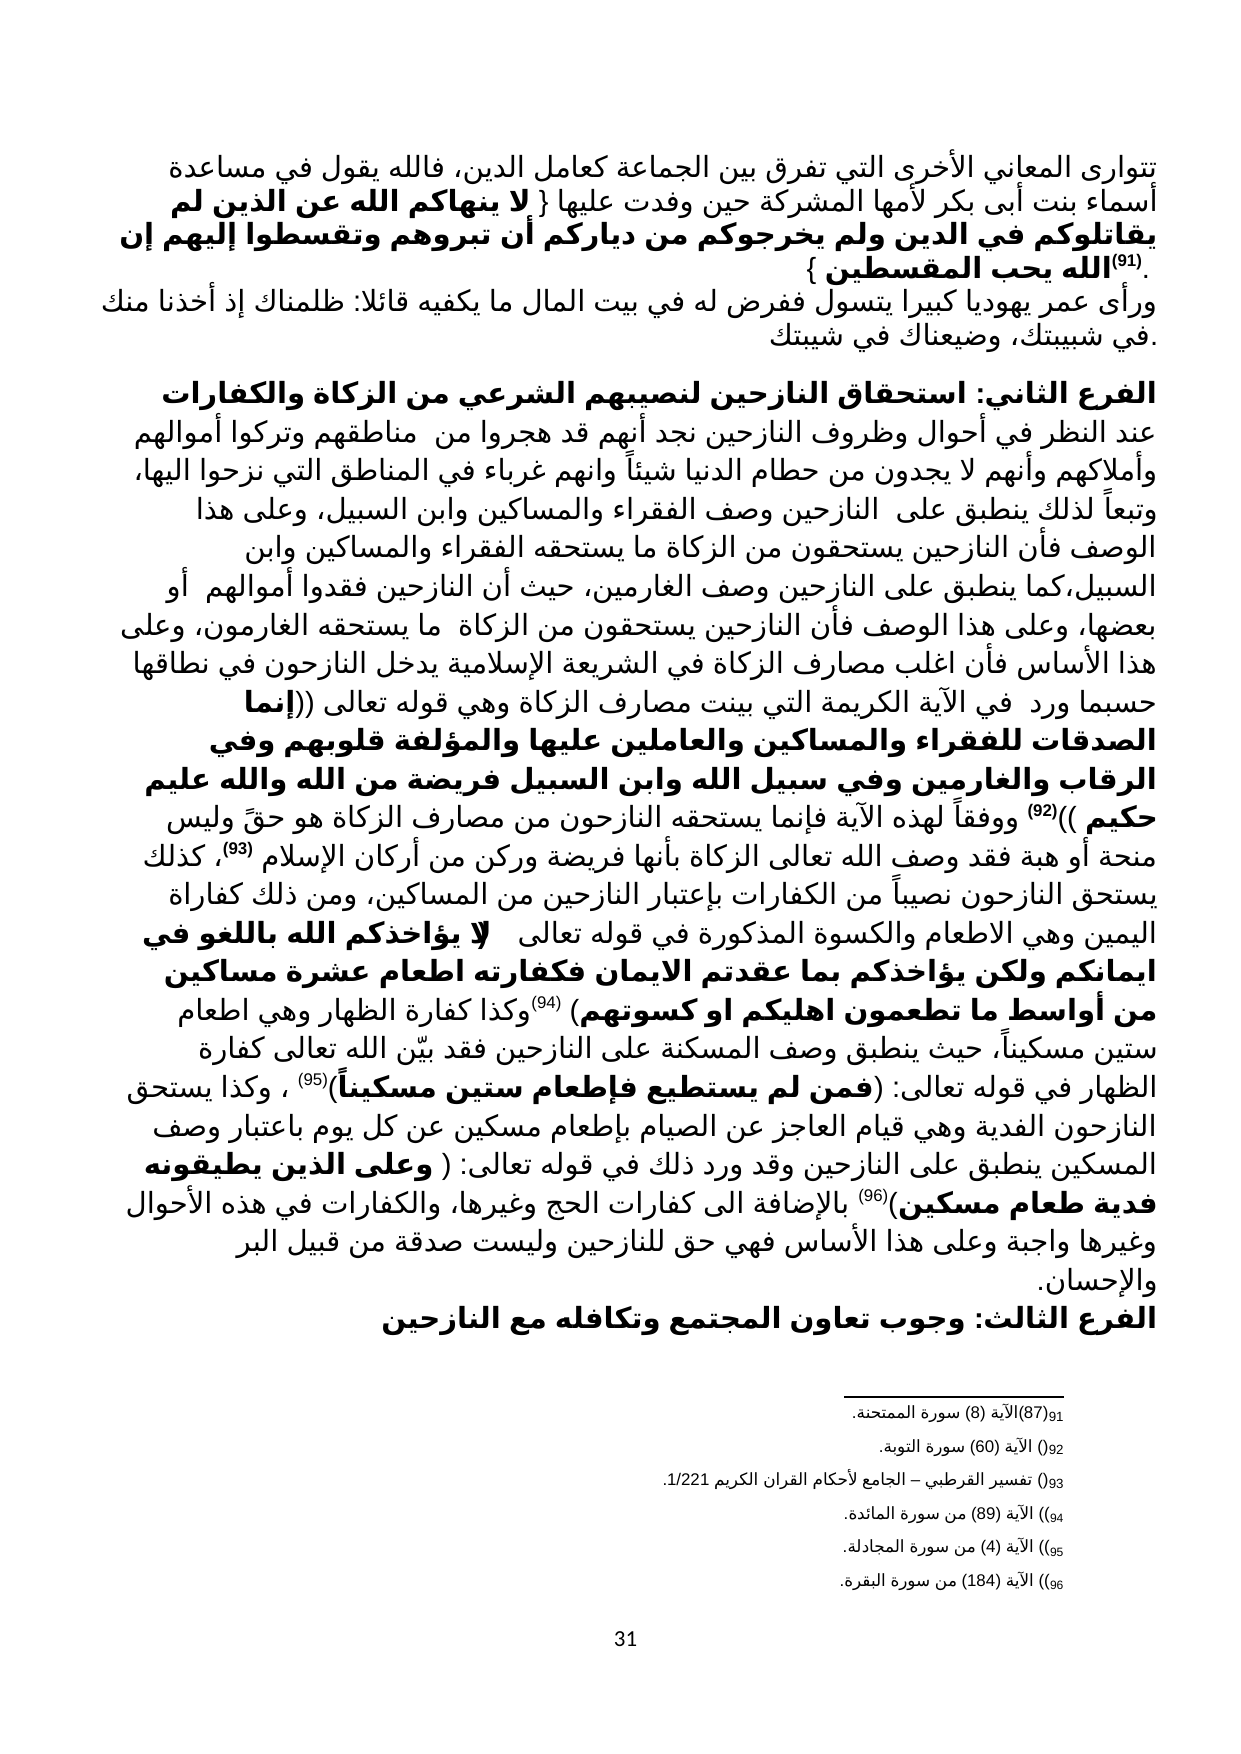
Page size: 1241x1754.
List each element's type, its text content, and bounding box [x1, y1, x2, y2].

text الفرع الثاني: استحقاق النازحين لنصيبهم الشرعي من الزكاة والكفارات [114, 376, 1158, 410]
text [93, 150, 1158, 351]
text عند النظر في أحوال وظروف النازحين نجد أنهم قد هجروا من مناطقهم وتركوا أموالهم وأملاكهم وأنهم لا يجدون من حطام الدنيا شيئاً وانهم غرباء في المناطق التي نزحوا اليها، وتبعاً لذلك ينطبق على النازحين وصف الفقراء والمساكين وابن السبيل، وعلى هذا الوصف فأن النازحين يستحقون من الزكاة ما يستحقه الفقراء والمساكين وابن السبيل،كما ينطبق على النازحين وصف الغارمين، حيث أن النازحين فقدوا أموالهم أو بعضها، وعلى هذا الوصف فأن النازحين يستحقون من الزكاة ما يستحقه الغارمون، وعلى هذا الأساس فأن اغلب مصارف الزكاة في الشريعة الإسلامية يدخل النازحون في نطاقها حسبما ورد في الآية الكريمة التي بينت مصارف الزكاة وهي قوله تعالى ((إنما الصدقات للفقراء والمساكين والعاملين عليها والمؤلفة قلوبهم وفي الرقاب والغارمين وفي سبيل الله وابن السبيل فريضة من الله والله عليم حكيم ))() ووفقاً لهذه الآية فإنما يستحقه النازحون من مصارف الزكاة هو حقً وليس منحة أو هبة فقد وصف الله تعالى الزكاة بأنها فريضة وركن من أركان الإسلام ()، كذلك يستحق النازحون نصيباً من الكفارات بإعتبار النازحين من المساكين، ومن ذلك كفاراة اليمين وهي الاطعام والكسوة المذكورة في قوله تعالى ( لا يؤاخذكم الله باللغو في ايمانكم ولكن يؤاخذكم بما عقدتم الايمان فكفارته اطعام عشرة مساكين من أواسط ما تطعمون اهليكم او كسوتهم) ()وكذا كفارة الظهار وهي اطعام ستين مسكيناً، حيث ينطبق وصف المسكنة على النازحين فقد بيّن الله تعالى كفارة الظهار في قوله تعالى: (فمن لم يستطيع فإطعام ستين مسكيناً)() ، وكذا يستحق النازحون الفدية وهي قيام العاجز عن الصيام بإطعام مسكين عن كل يوم باعتبار وصف المسكين ينطبق على النازحين وقد ورد ذلك في قوله تعالى: ( وعلى الذين يطيقونه فدية طعام مسكين)() بالإضافة الى كفارات الحج وغيرها، والكفارات في هذه الأحوال وغيرها واجبة وعلى هذا الأساس فهي حق للنازحين وليست صدقة من قبيل البر والإحسان. [114, 415, 1158, 1296]
text الفرع الثالث: وجوب تعاون المجتمع وتكافله مع النازحين [114, 1301, 1158, 1335]
